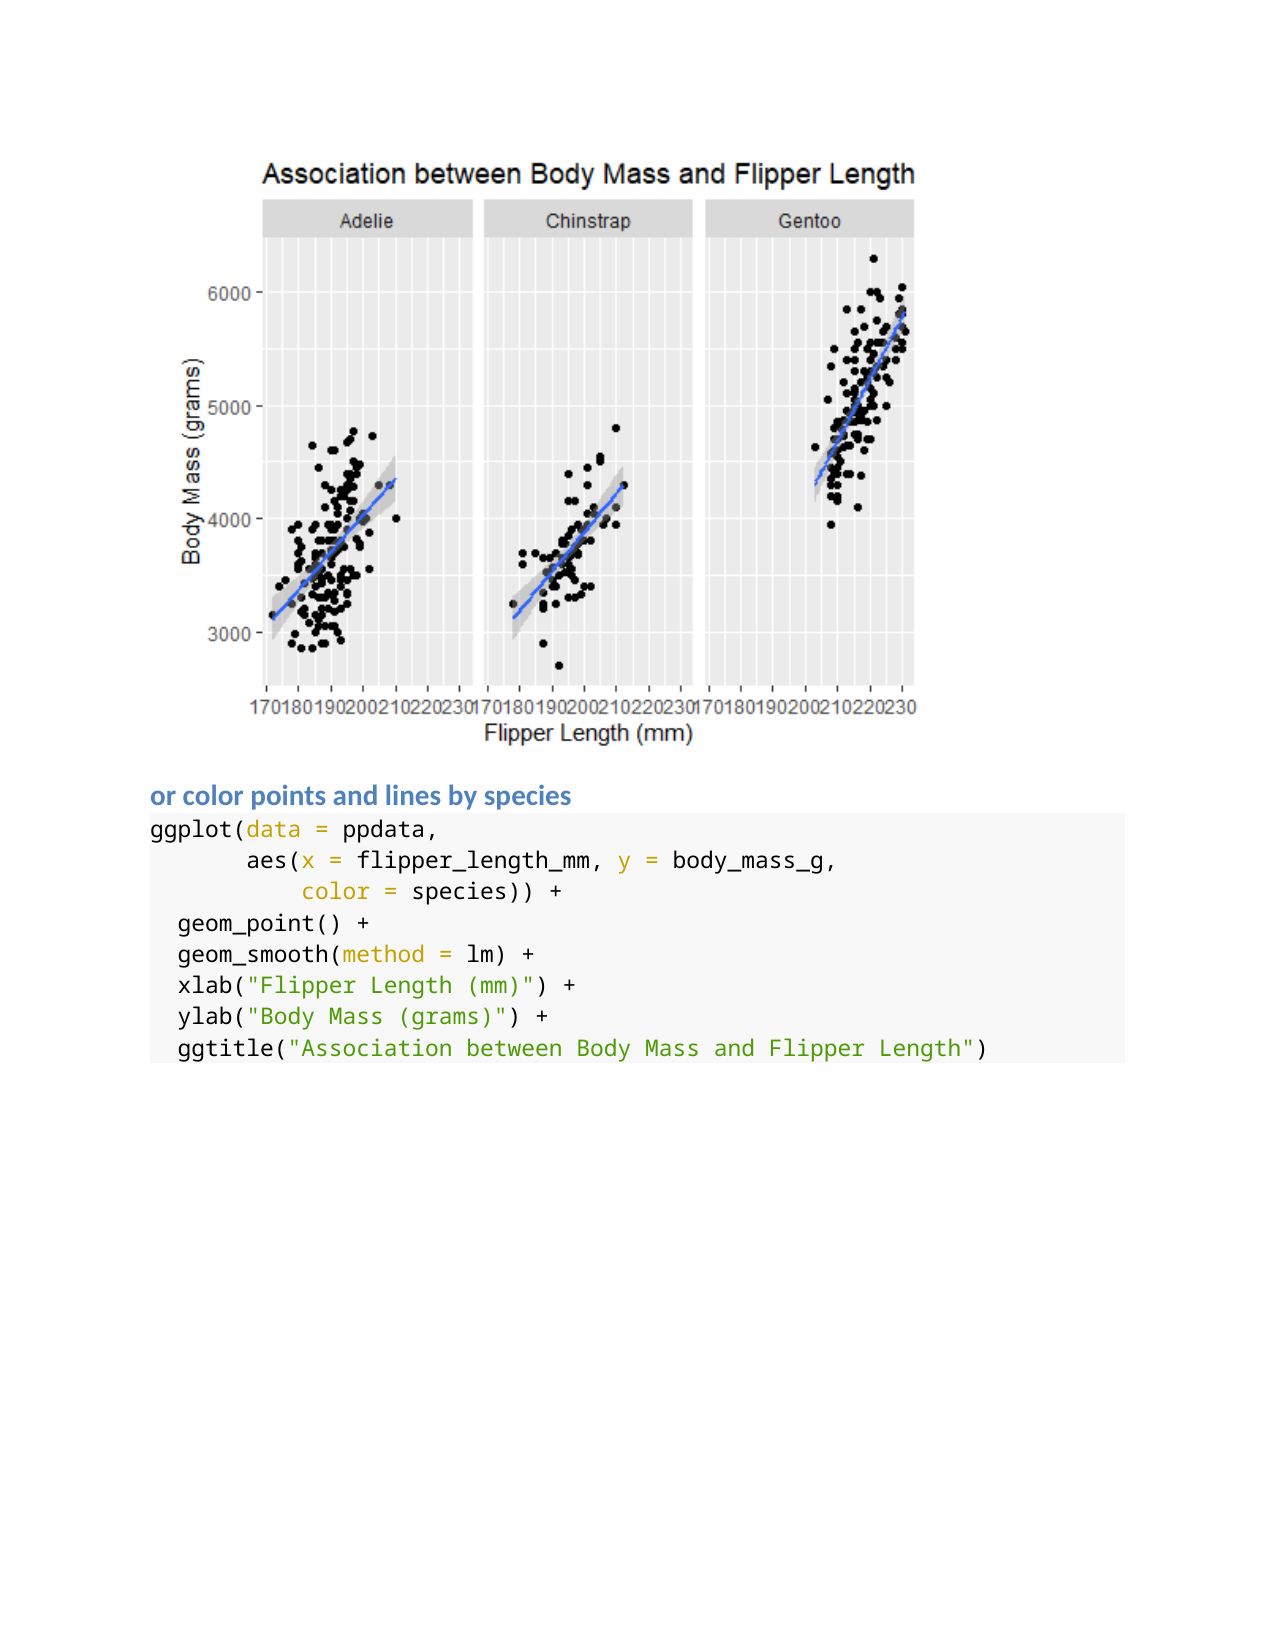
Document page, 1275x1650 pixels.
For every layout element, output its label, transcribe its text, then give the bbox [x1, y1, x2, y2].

subtitle or color points and lines by species [150, 777, 1125, 813]
text ggplot(data = ppdata, aes(x = flipper_length_mm, y = body_mass_g, color = species)) + geom_point() + geom_smooth(method = lm) + xlab("Flipper Length (mm)") + ylab("Body Mass (grams)") + ggtitle("Association between Body Mass and Flipper Length") [370, 813, 1125, 1063]
picture [168, 150, 927, 757]
